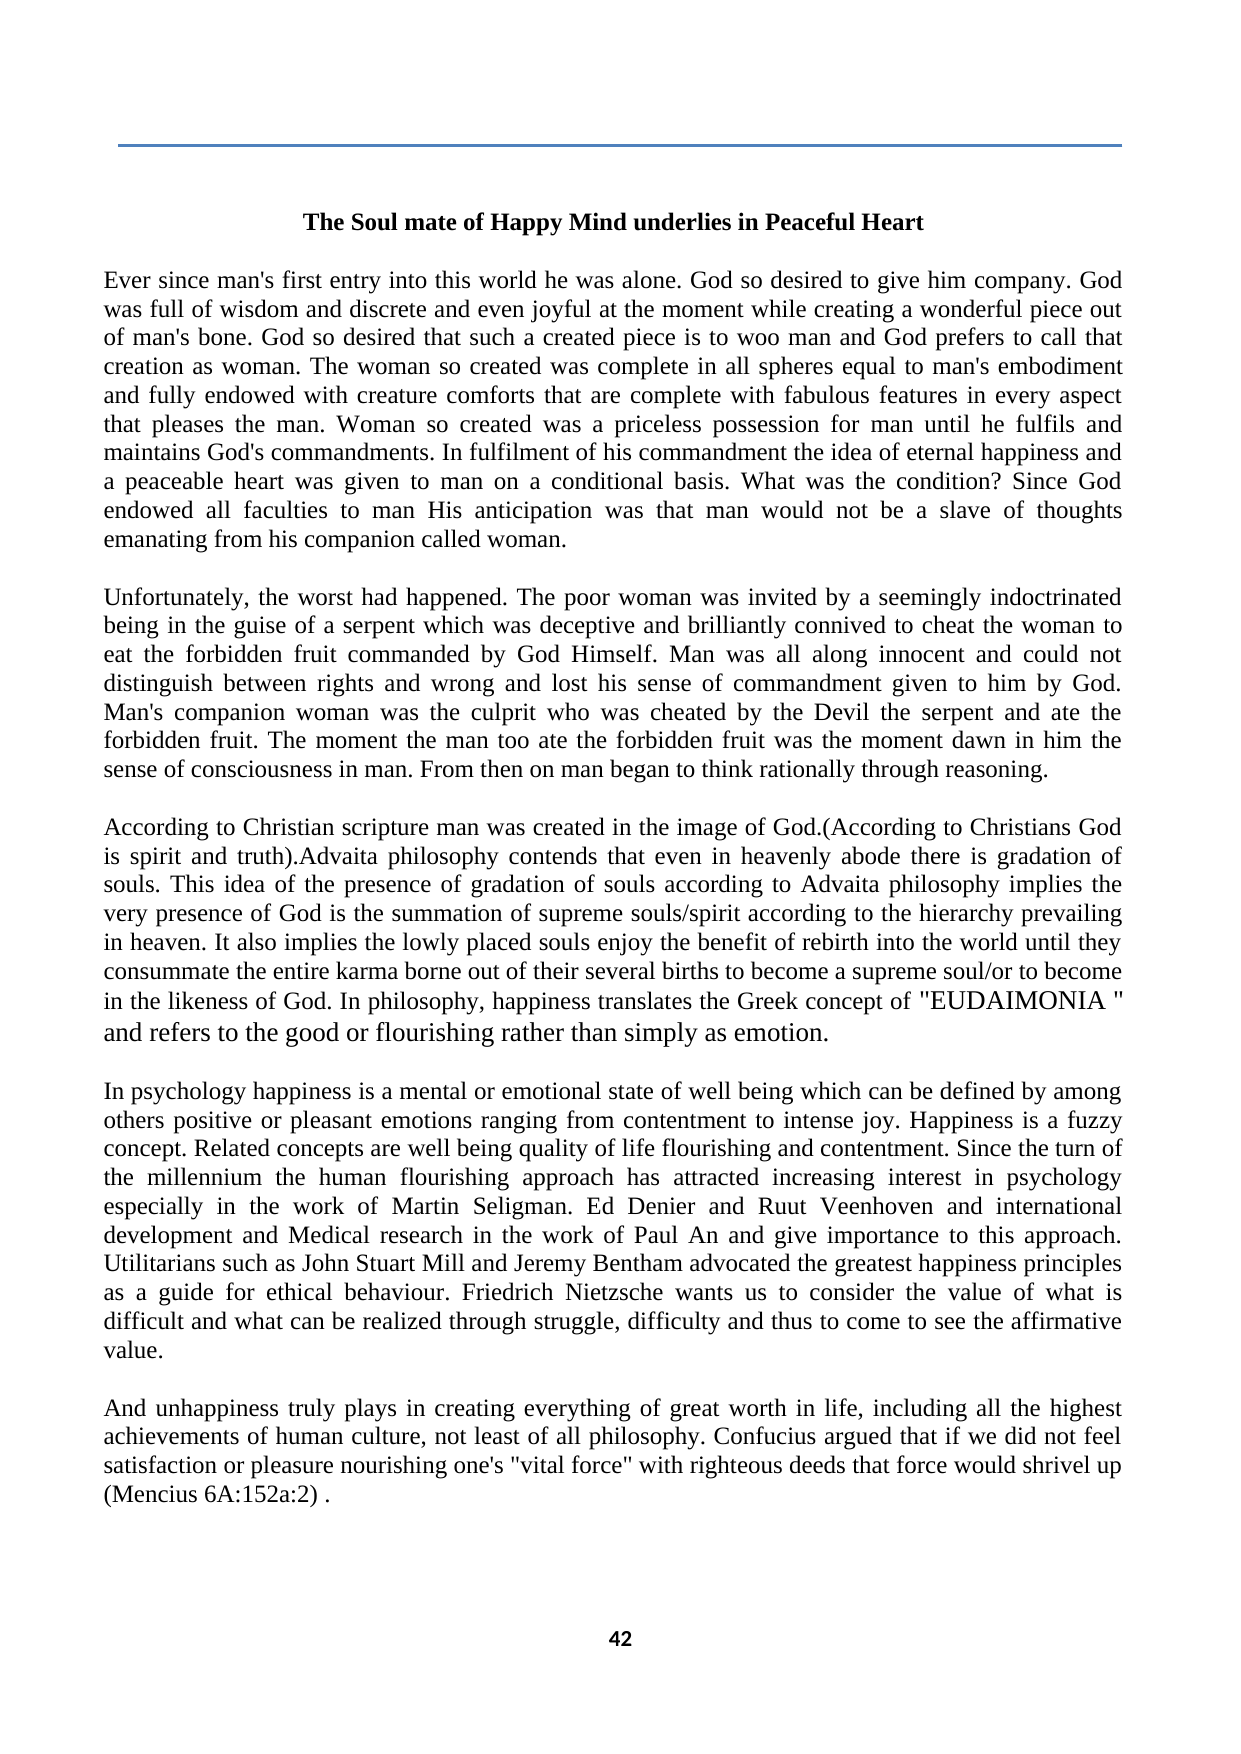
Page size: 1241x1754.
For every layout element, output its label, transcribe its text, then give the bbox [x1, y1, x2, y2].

text According to Christian scripture man was created in the image of God.(According to Christians God is spirit and truth).Advaita philosophy contends that even in heavenly abode there is gradation of souls. This idea of the presence of gradation of souls according to Advaita philosophy implies the very presence of God is the summation of supreme souls/spirit according to the hierarchy prevailing in heaven. It also implies the lowly placed souls enjoy the benefit of rebirth into the world until they consummate the entire karma borne out of their several births to become a supreme soul/or to become in the likeness of God. In philosophy, happiness translates the Greek concept of "EUDAIMONIA '' and refers to the good or flourishing rather than simply as emotion. [103, 812, 1123, 1047]
text In psychology happiness is a mental or emotional state of well being which can be defined by among others positive or pleasant emotions ranging from contentment to intense joy. Happiness is a fuzzy concept. Related concepts are well being quality of life flourishing and contentment. Since the turn of the millennium the human flourishing approach has attracted increasing interest in psychology especially in the work of Martin Seligman. Ed Denier and Ruut Veenhoven and international development and Medical research in the work of Paul An and give importance to this approach. Utilitarians such as John Stuart Mill and Jeremy Bentham advocated the greatest happiness principles as a guide for ethical behaviour. Friedrich Nietzsche wants us to consider the value of what is difficult and what can be realized through struggle, difficulty and thus to come to see the affirmative value. [103, 1076, 1123, 1363]
text And unhappiness truly plays in creating everything of great worth in life, including all the highest achievements of human culture, not least of all philosophy. Confucius argued that if we did not feel satisfaction or pleasure nourishing one's "vital force" with righteous deeds that force would shrivel up (Mencius 6A:152a:2) . [103, 1393, 1123, 1508]
text Unfortunately, the worst had happened. The poor woman was invited by a seemingly indoctrinated being in the guise of a serpent which was deceptive and brilliantly connived to cheat the woman to eat the forbidden fruit commanded by God Himself. Man was all along innocent and could not distinguish between rights and wrong and lost his sense of commandment given to him by God. Man's companion woman was the culprit who was cheated by the Devil the serpent and ate the forbidden fruit. The moment the man too ate the forbidden fruit was the moment dawn in him the sense of consciousness in man. From then on man began to think rationally through reasoning. [103, 582, 1123, 783]
subtitle The Soul mate of Happy Mind underlies in Peaceful Heart [103, 207, 1123, 236]
text Ever since man's first entry into this world he was alone. God so desired to give him company. God was full of wisdom and discrete and even joyful at the moment while creating a wonderful piece out of man's bone. God so desired that such a created piece is to woo man and God prefers to call that creation as woman. The woman so created was complete in all spheres equal to man's embodiment and fully endowed with creature comforts that are complete with fabulous features in every aspect that pleases the man. Woman so created was a priceless possession for man until he fulfils and maintains God's commandments. In fulfilment of his commandment the idea of eternal happiness and a peaceable heart was given to man on a conditional basis. What was the condition? Since God endowed all faculties to man His anticipation was that man would not be a slave of thoughts emanating from his companion called woman. [103, 265, 1123, 552]
